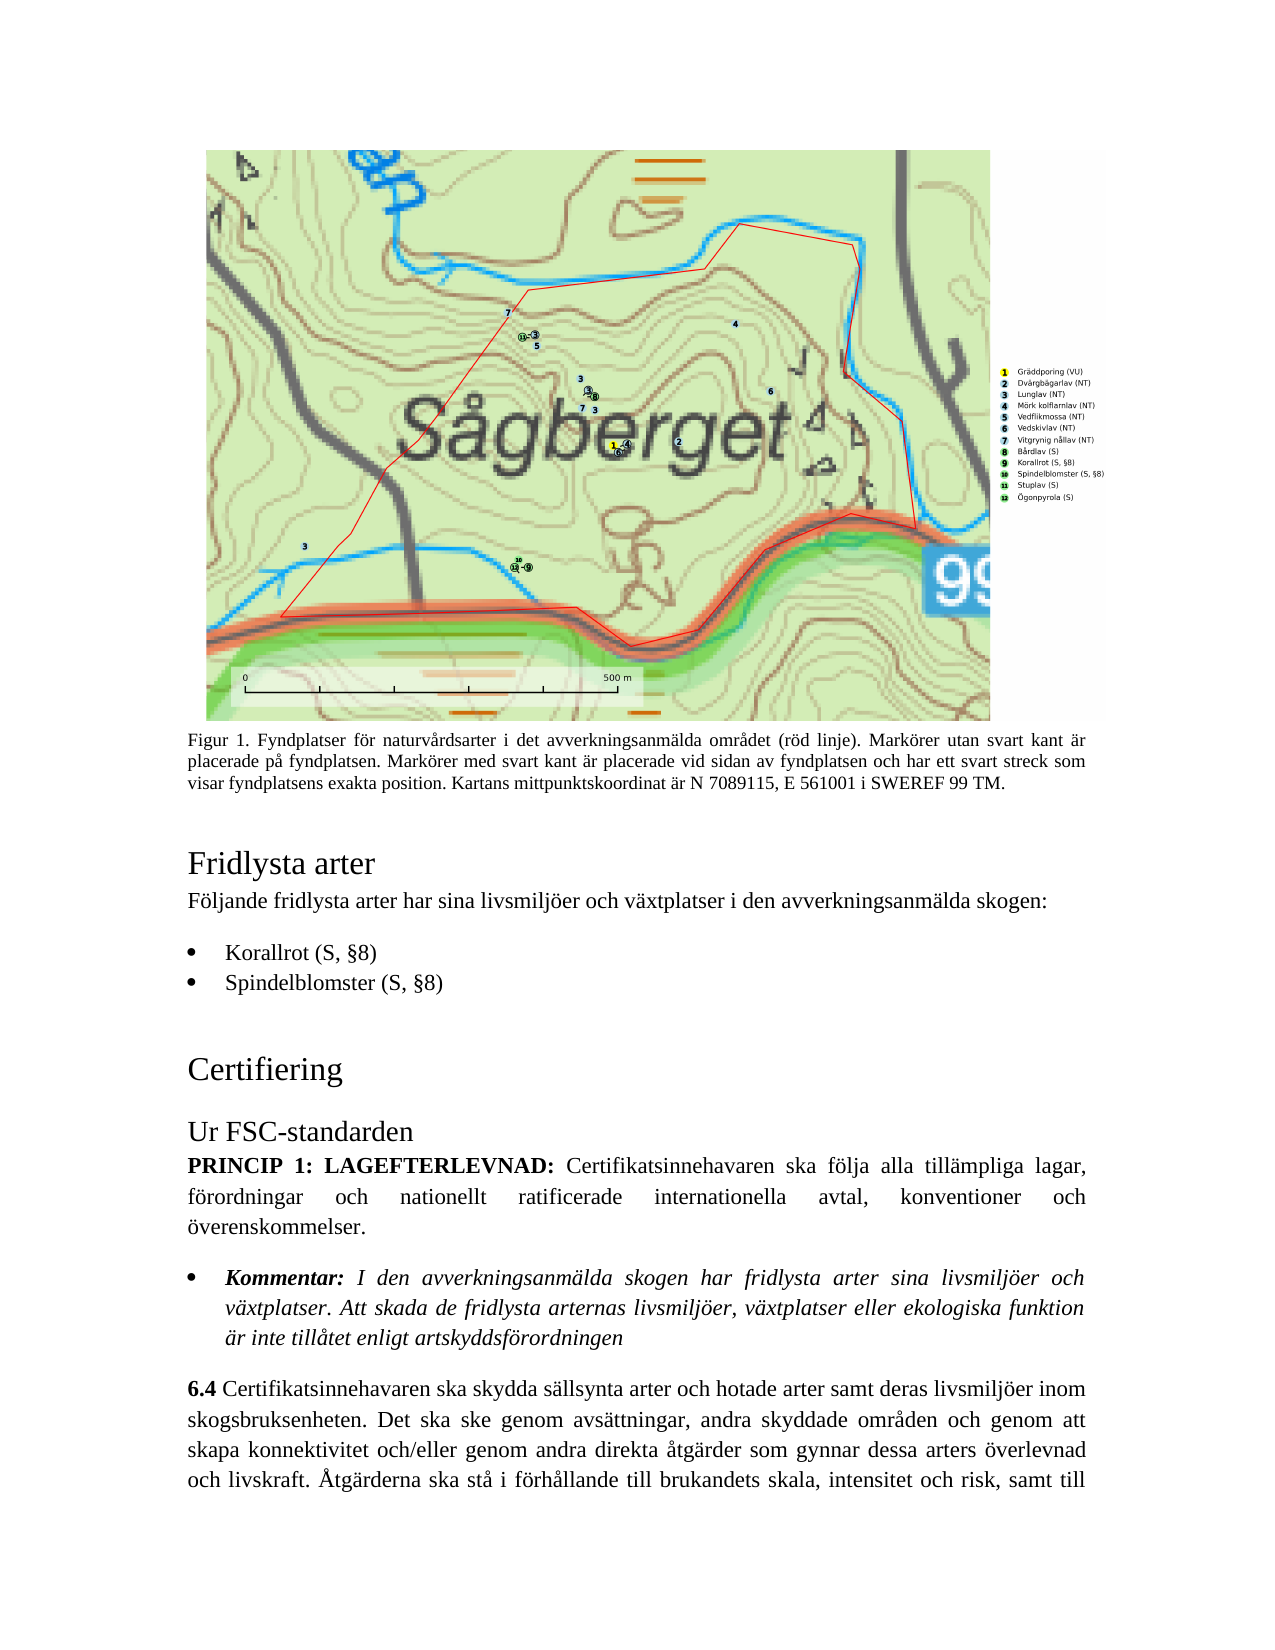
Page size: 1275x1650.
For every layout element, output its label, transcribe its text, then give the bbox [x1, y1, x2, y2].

list Korallrot (S, §8) [187, 939, 1087, 965]
subtitle Fridlysta arter [187, 843, 1087, 882]
text Följande fridlysta arter har sina livsmiljöer och växtplatser i den avverkningsanmälda skogen: [187, 888, 1087, 914]
text PRINCIP 1: LAGEFTERLEVNAD: Certifikatsinnehavaren ska följa alla tillämpliga lagar, förordningar och nationellt ratificerade internationella avtal, konventioner och överenskommelser. [187, 1152, 1087, 1239]
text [187, 1375, 1087, 1492]
subtitle Ur FSC-standarden [187, 1114, 1087, 1147]
list Kommentar: I den avverkningsanmälda skogen har fridlysta arter sina livsmiljöer och växtplatser. Att skada de fridlysta arternas livsmiljöer, växtplatser eller ekologiska funktion är inte tillåtet enligt artskyddsförordningen [187, 1264, 1087, 1351]
picture [206, 150, 1107, 721]
subtitle Certifiering [187, 1049, 1087, 1087]
text Figur 1. Fyndplatser för naturvårdsarter i det avverkningsanmälda området (röd linje). Markörer utan svart kant är placerade på fyndplatsen. Markörer med svart kant är placerade vid sidan av fyndplatsen och har ett svart streck som visar fyndplatsens exakta position. Kartans mittpunktskoordinat är N 7089115, E 561001 i SWEREF 99 TM. [187, 729, 1087, 793]
list Spindelblomster (S, §8) [187, 969, 1087, 995]
